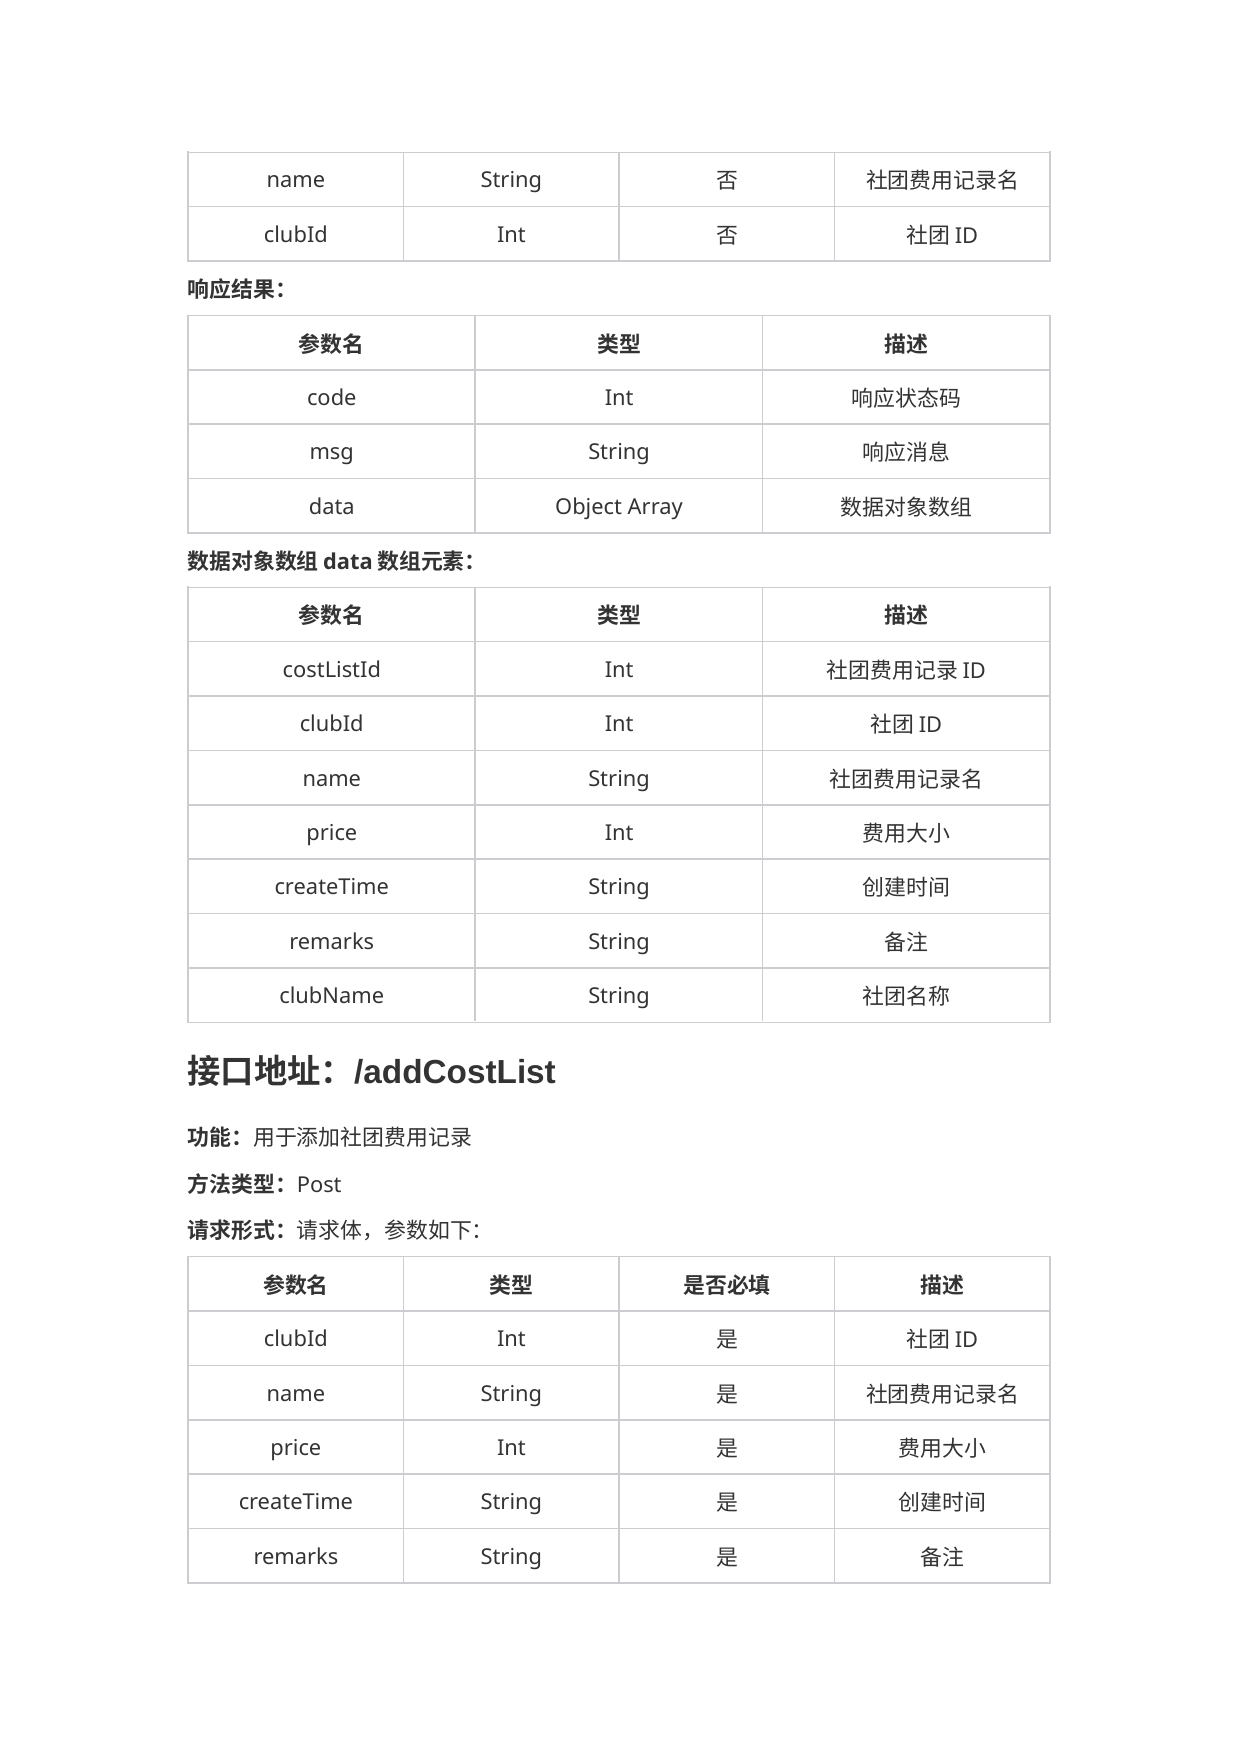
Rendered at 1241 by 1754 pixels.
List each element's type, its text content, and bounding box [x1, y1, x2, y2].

table_header 参数名 [189, 1257, 403, 1310]
table_cell Int [404, 207, 618, 260]
table_cell createTime [189, 1475, 403, 1528]
table_header 参数名 [189, 316, 474, 369]
table_cell String [476, 860, 762, 913]
table_cell clubId [189, 697, 474, 749]
table_cell String [404, 1366, 618, 1419]
table_cell Int [476, 371, 762, 423]
table_cell 数据对象数组 [763, 479, 1049, 532]
table_cell price [189, 1421, 403, 1473]
list 数据对象数组data数组元素： [187, 540, 1053, 580]
table_cell 社团费用记录名 [835, 1366, 1049, 1419]
table_cell 备注 [835, 1529, 1049, 1582]
table_cell 费用大小 [763, 806, 1049, 858]
table_cell 社团费用记录名 [763, 751, 1049, 804]
table_cell createTime [189, 860, 474, 913]
table_cell Object Array [476, 479, 762, 532]
table_cell 费用大小 [835, 1421, 1049, 1473]
table_header 参数名 [189, 588, 474, 641]
table_cell 社团名称 [763, 969, 1049, 1021]
table_cell name [189, 153, 403, 206]
table_cell Int [476, 697, 762, 749]
table_cell Int [476, 806, 762, 858]
table_cell clubId [189, 207, 403, 260]
table_header 描述 [835, 1257, 1049, 1310]
table_header 描述 [763, 588, 1049, 641]
table_cell 是 [620, 1312, 834, 1364]
table_cell 否 [620, 207, 834, 260]
table_header 描述 [763, 316, 1049, 369]
table_cell price [189, 806, 474, 858]
table_cell Int [404, 1421, 618, 1473]
table_cell 备注 [763, 914, 1049, 967]
table_cell 创建时间 [763, 860, 1049, 913]
table_cell Int [404, 1312, 618, 1364]
table_cell costListId [189, 642, 474, 695]
table_cell msg [189, 425, 474, 478]
table_header 是否必填 [620, 1257, 834, 1310]
list 响应结果： [187, 268, 1053, 308]
table_cell 是 [620, 1475, 834, 1528]
table_cell String [476, 751, 762, 804]
table_header 类型 [476, 316, 762, 369]
table_cell name [189, 1366, 403, 1419]
table_cell 创建时间 [835, 1475, 1049, 1528]
table_cell clubId [189, 1312, 403, 1364]
table_cell 社团费用记录ID [763, 642, 1049, 695]
table_cell 否 [620, 153, 834, 206]
table_cell 是 [620, 1421, 834, 1473]
table_cell code [189, 371, 474, 423]
table_cell remarks [189, 1529, 403, 1582]
table_cell Int [476, 642, 762, 695]
table_cell String [404, 1529, 618, 1582]
table_cell 社团ID [835, 207, 1049, 260]
table_cell data [189, 479, 474, 532]
table_cell String [476, 969, 762, 1021]
table_cell clubName [189, 969, 474, 1021]
table_cell 是 [620, 1366, 834, 1419]
table_header 类型 [476, 588, 762, 641]
subtitle 接口地址：/addCostList [187, 1029, 1053, 1110]
table_cell 响应消息 [763, 425, 1049, 478]
table_cell 是 [620, 1529, 834, 1582]
table_cell remarks [189, 914, 474, 967]
table_cell 社团ID [763, 697, 1049, 749]
table_cell 社团ID [835, 1312, 1049, 1364]
table_cell 社团费用记录名 [835, 153, 1049, 206]
list 功能：用于添加社团费用记录 [187, 1116, 1053, 1156]
table_cell 响应状态码 [763, 371, 1049, 423]
list 方法类型：Post [187, 1163, 1053, 1203]
table_cell String [476, 425, 762, 478]
table_cell String [476, 914, 762, 967]
table_cell name [189, 751, 474, 804]
table_header 类型 [404, 1257, 618, 1310]
table_cell String [404, 153, 618, 206]
list 请求形式：请求体，参数如下： [187, 1209, 1053, 1249]
table_cell String [404, 1475, 618, 1528]
